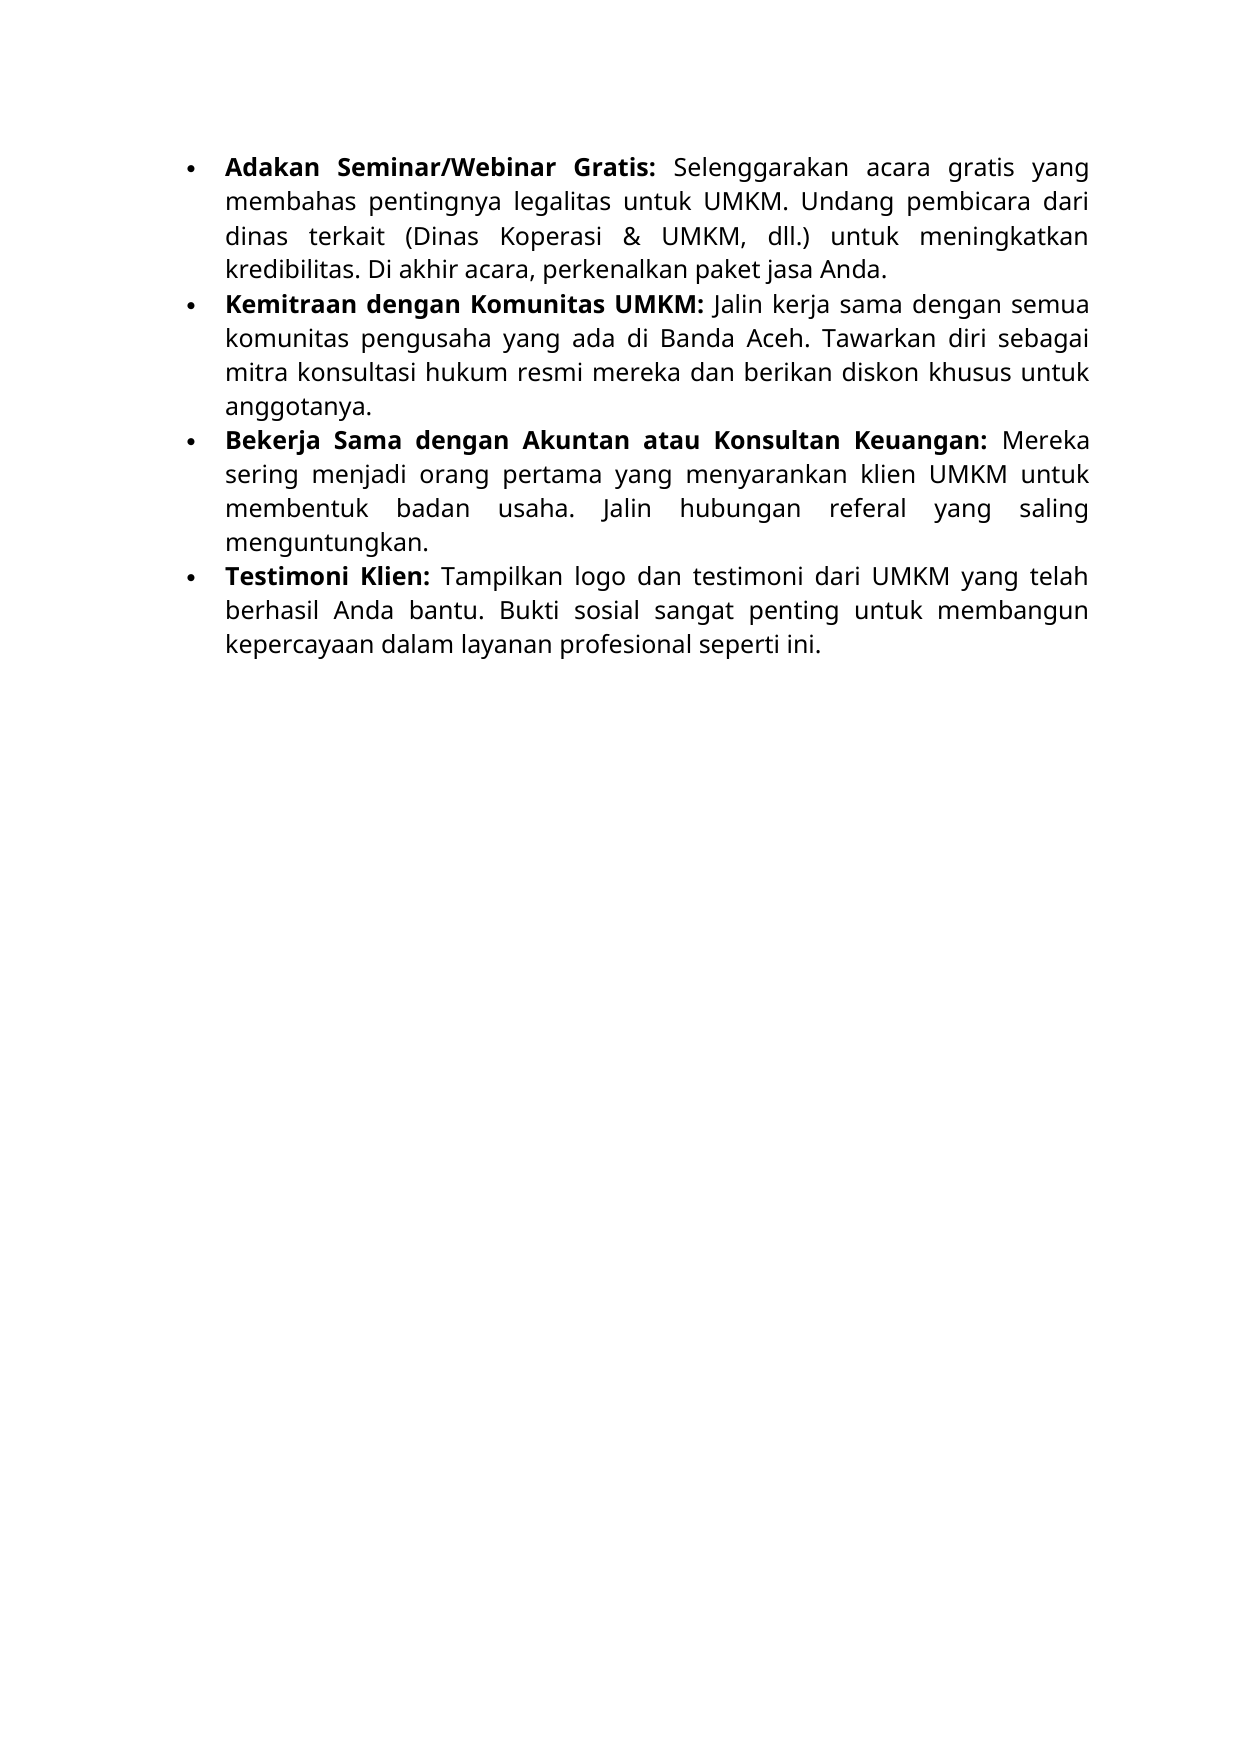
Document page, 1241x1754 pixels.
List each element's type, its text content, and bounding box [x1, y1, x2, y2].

list Adakan Seminar/Webinar Gratis: Selenggarakan acara gratis yang membahas pentingnya legalitas untuk UMKM. Undang pembicara dari dinas terkait (Dinas Koperasi & UMKM, dll.) untuk meningkatkan kredibilitas. Di akhir acara, perkenalkan paket jasa Anda. [187, 150, 1090, 286]
list Kemitraan dengan Komunitas UMKM: Jalin kerja sama dengan semua komunitas pengusaha yang ada di Banda Aceh. Tawarkan diri sebagai mitra konsultasi hukum resmi mereka dan berikan diskon khusus untuk anggotanya. [187, 286, 1090, 422]
list Bekerja Sama dengan Akuntan atau Konsultan Keuangan: Mereka sering menjadi orang pertama yang menyarankan klien UMKM untuk membentuk badan usaha. Jalin hubungan referal yang saling menguntungkan. [187, 422, 1090, 559]
list Testimoni Klien: Tampilkan logo dan testimoni dari UMKM yang telah berhasil Anda bantu. Bukti sosial sangat penting untuk membangun kepercayaan dalam layanan profesional seperti ini. [187, 559, 1090, 661]
